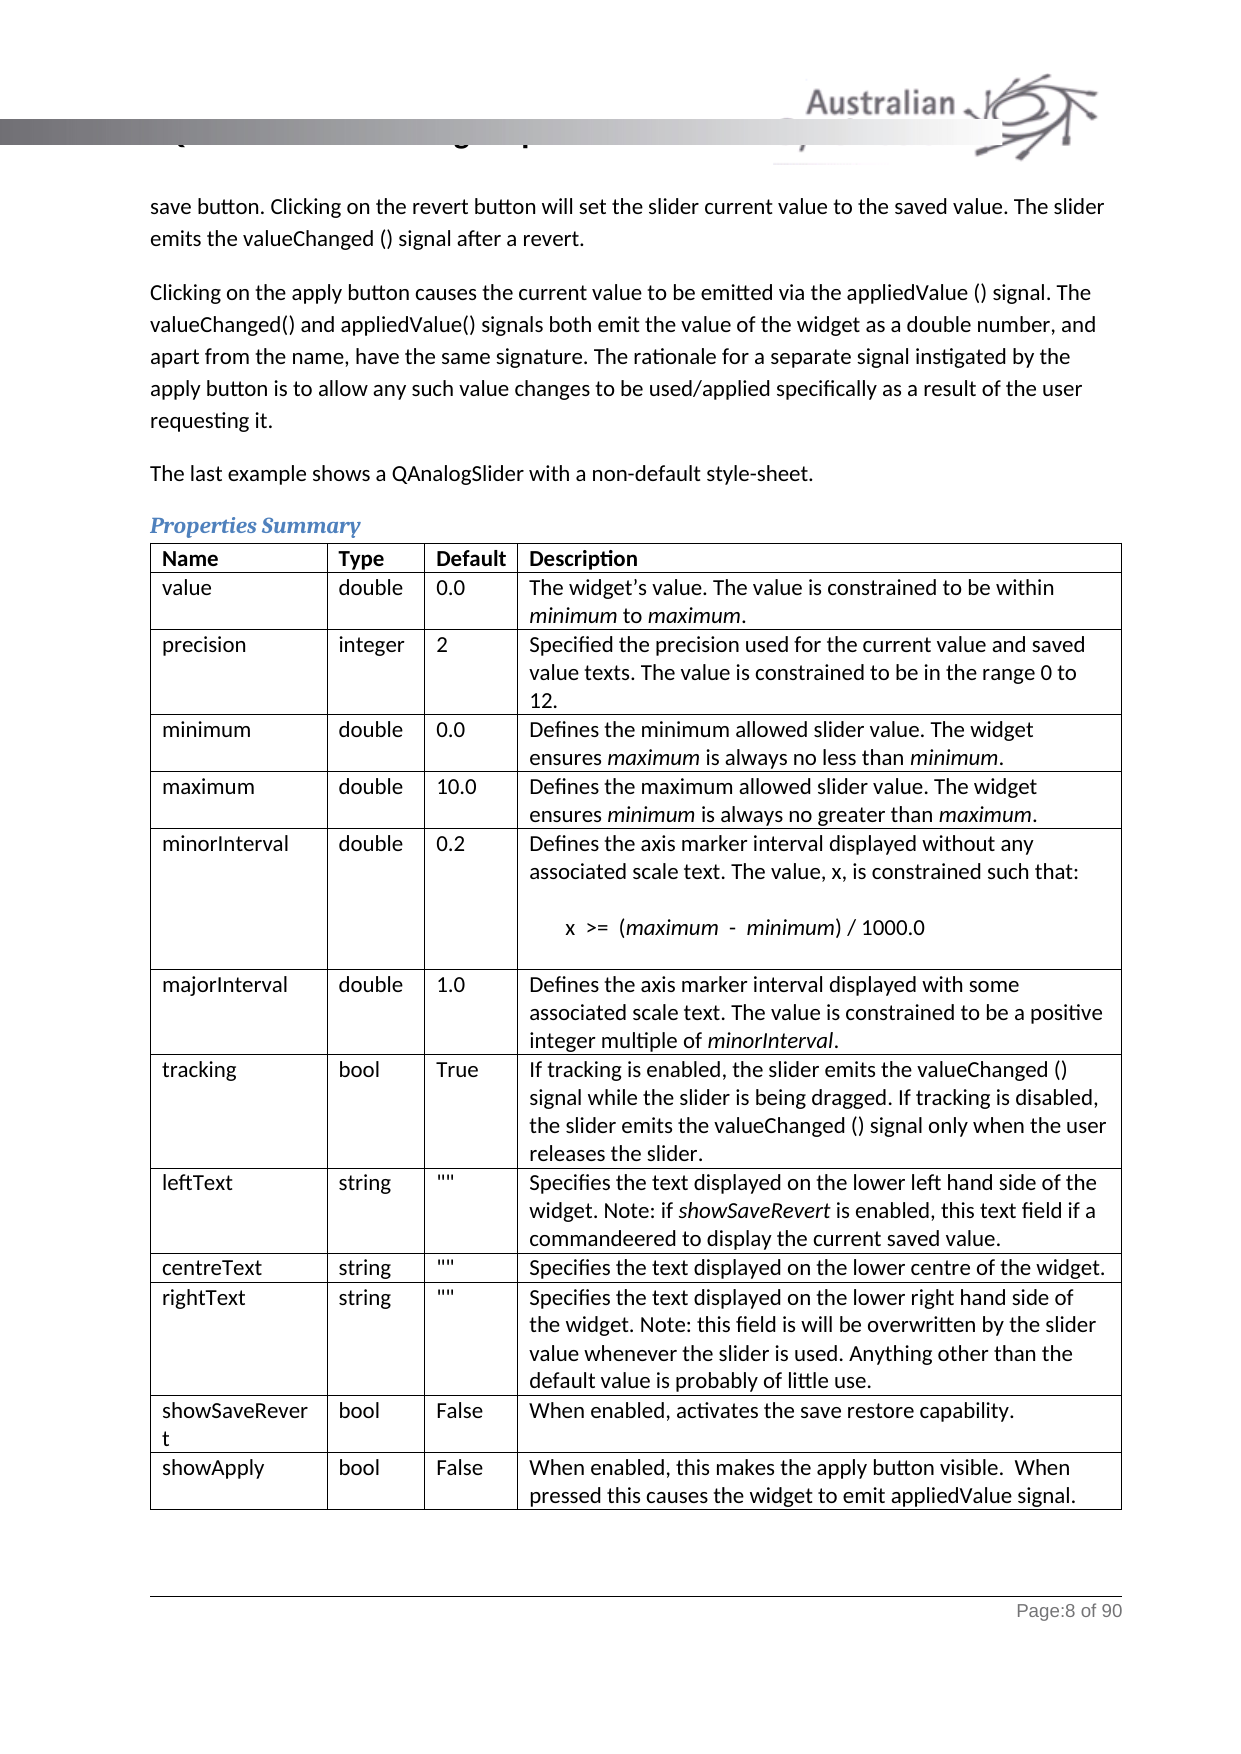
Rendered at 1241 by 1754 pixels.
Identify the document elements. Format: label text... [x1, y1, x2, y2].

table_cell False [425, 1453, 517, 1509]
table_cell precision [151, 630, 327, 714]
table_cell Defines the axis marker interval displayed without any associated scale text. The value, x, is constrained such that: x >= (maximum - minimum) / 1000.0 [518, 829, 1121, 969]
table_cell string [328, 1254, 424, 1282]
table_cell Specifies the text displayed on the lower left hand side of the widget. Note: if showSaveRevert is enabled, this text field if a commandeered to display the current saved value. [518, 1169, 1121, 1252]
table_header Description [518, 544, 1121, 572]
table_cell bool [328, 1396, 424, 1452]
table_cell True [425, 1055, 517, 1167]
table_cell 10.0 [425, 772, 517, 828]
table_cell The widget’s value. The value is constrained to be within minimum to maximum. [518, 573, 1121, 629]
table_cell "" [425, 1254, 517, 1282]
table_cell bool [328, 1055, 424, 1167]
table_cell 0.2 [425, 829, 517, 969]
table_cell double [328, 772, 424, 828]
table_cell centreText [151, 1254, 327, 1282]
table_header Name [151, 544, 327, 572]
table_cell 2 [425, 630, 517, 714]
table_cell Specified the precision used for the current value and saved value texts. The value is constrained to be in the range 0 to 12. [518, 630, 1121, 714]
table_cell double [328, 970, 424, 1054]
table_cell False [425, 1396, 517, 1452]
table_cell value [151, 573, 327, 629]
table_cell Specifies the text displayed on the lower centre of the widget. [518, 1254, 1121, 1282]
table_cell showSaveRevert [151, 1396, 327, 1452]
table_cell string [328, 1283, 424, 1395]
table_cell tracking [151, 1055, 327, 1167]
subtitle Properties Summary [150, 512, 1122, 539]
table_cell When enabled, this makes the apply button visible. When pressed this causes the widget to emit appliedValue signal. [518, 1453, 1121, 1509]
table_cell 0.0 [425, 573, 517, 629]
table_cell Defines the axis marker interval displayed with some associated scale text. The value is constrained to be a positive integer multiple of minorInterval. [518, 970, 1121, 1054]
table_cell Defines the minimum allowed slider value. The widget ensures maximum is always no less than minimum. [518, 715, 1121, 771]
table_cell double [328, 715, 424, 771]
table_cell 0.0 [425, 715, 517, 771]
table_cell Defines the maximum allowed slider value. The widget ensures minimum is always no greater than maximum. [518, 772, 1121, 828]
table_cell minimum [151, 715, 327, 771]
text Clicking on the apply button causes the current value to be emitted via the appliedValue () signal. The valueChanged() and appliedValue() signals both emit the value of the widget as a double number, and apart from the name, have the same signature. The rationale for a separate signal instigated by the apply button is to allow any such value changes to be used/applied specifically as a result of the user requesting it. [150, 278, 1122, 434]
table_header Default [425, 544, 517, 572]
table_cell If tracking is enabled, the slider emits the valueChanged () signal while the slider is being dragged. If tracking is disabled, the slider emits the valueChanged () signal only when the user releases the slider. [518, 1055, 1121, 1167]
table_cell double [328, 829, 424, 969]
table_cell leftText [151, 1169, 327, 1252]
table_cell When enabled, activates the save restore capability. [518, 1396, 1121, 1452]
table_cell showApply [151, 1453, 327, 1509]
table_cell string [328, 1169, 424, 1252]
table_cell double [328, 573, 424, 629]
table_cell "" [425, 1169, 517, 1252]
text The last example shows a QAnalogSlider with a non-default style-sheet. [150, 459, 1122, 487]
table_header Type [328, 544, 424, 572]
table_cell "" [425, 1283, 517, 1395]
table_cell maximum [151, 772, 327, 828]
table_cell Specifies the text displayed on the lower right hand side of the widget. Note: this field is will be overwritten by the slider value whenever the slider is used. Anything other than the default value is probably of little use. [518, 1283, 1121, 1395]
table_cell integer [328, 630, 424, 714]
table_cell rightText [151, 1283, 327, 1395]
table_cell bool [328, 1453, 424, 1509]
picture [0, 73, 1102, 165]
table_cell majorInterval [151, 970, 327, 1054]
table_cell 1.0 [425, 970, 517, 1054]
table_cell minorInterval [151, 829, 327, 969]
